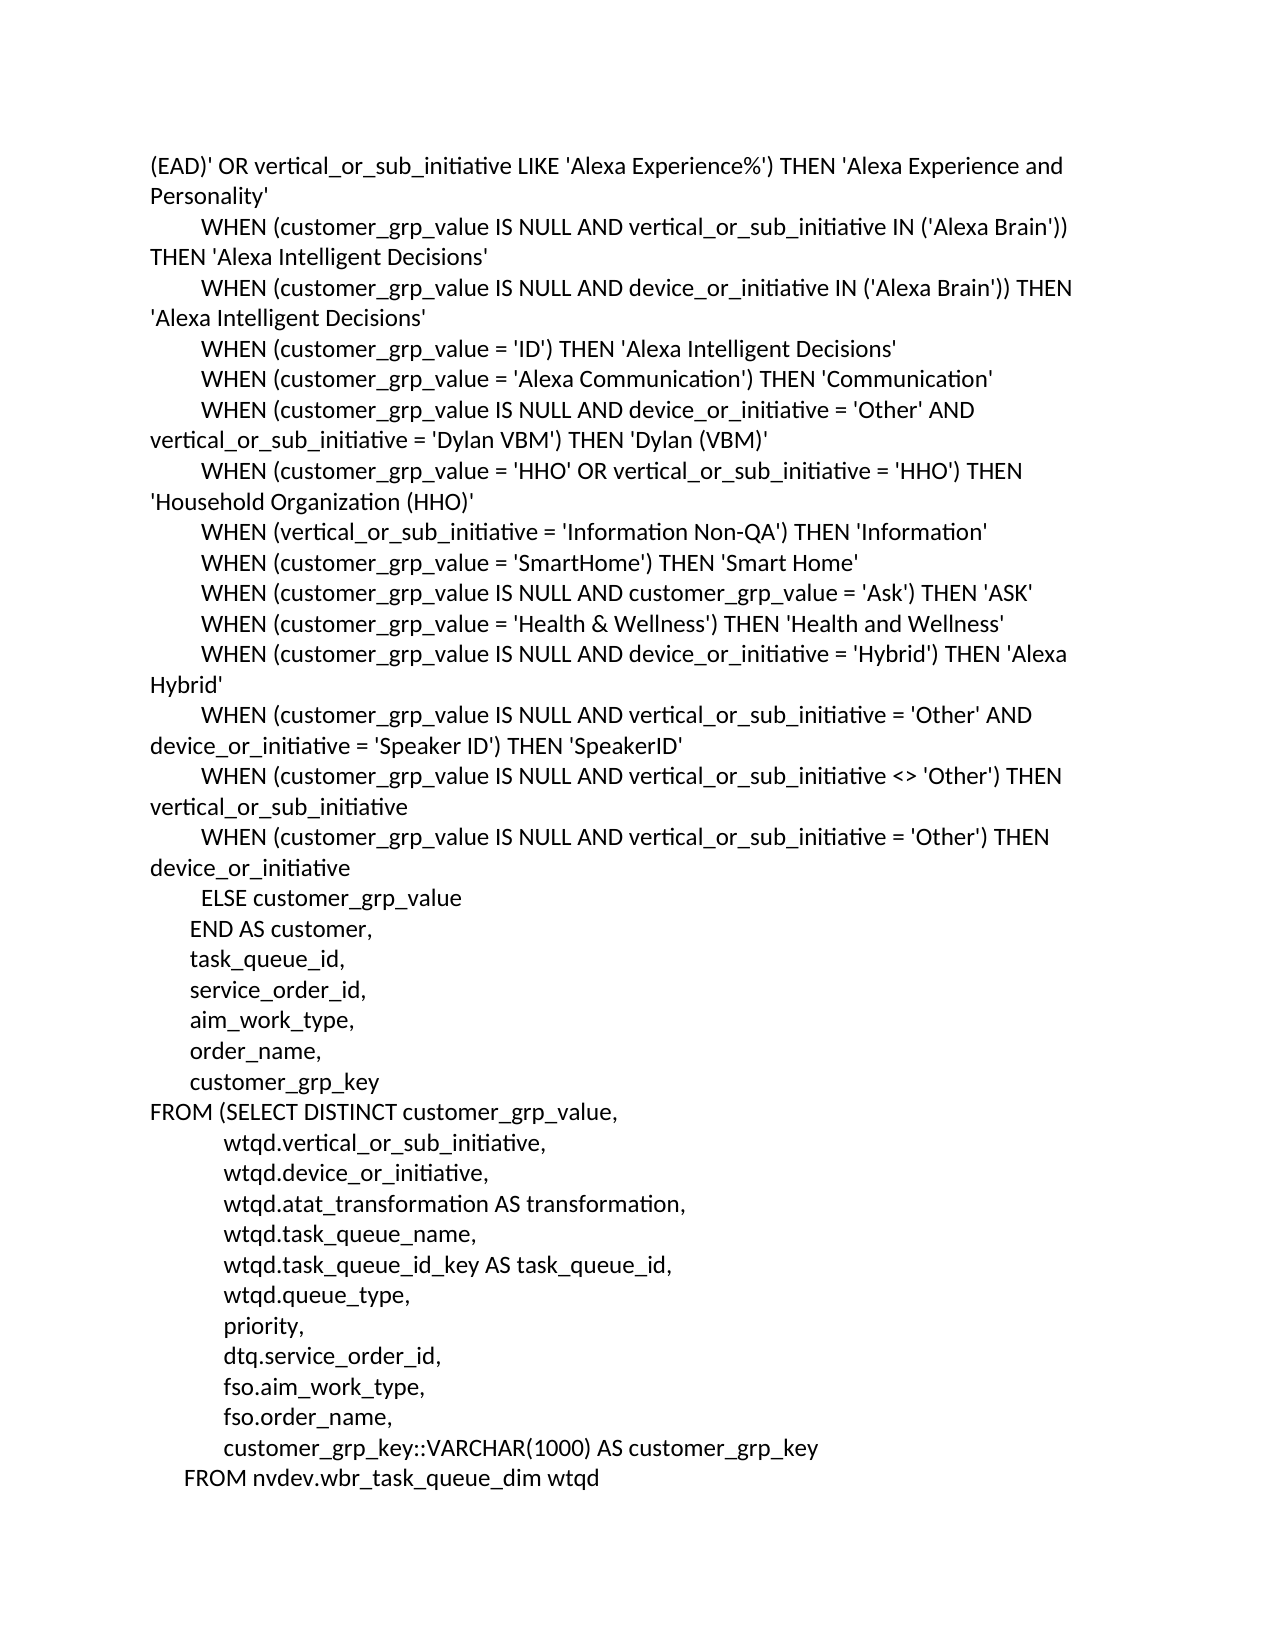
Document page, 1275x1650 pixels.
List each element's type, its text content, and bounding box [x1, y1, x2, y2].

text WHEN (customer_grp_value IS NULL AND vertical_or_sub_initiative IN ('Alexa Brain')) THEN 'Alexa Intelligent Decisions' [150, 211, 1125, 272]
text WHEN (customer_grp_value IS NULL AND vertical_or_sub_initiative = 'Other') THEN device_or_initiative [150, 821, 1125, 882]
text dtq.service_order_id, [150, 1340, 1125, 1371]
text aim_work_type, [150, 1004, 1125, 1035]
text task_queue_id, [150, 943, 1125, 974]
text service_order_id, [150, 974, 1125, 1004]
text WHEN (vertical_or_sub_initiative = 'Information Non-QA') THEN 'Information' [150, 516, 1125, 547]
text customer_grp_key [150, 1066, 1125, 1096]
text fso.order_name, [150, 1401, 1125, 1432]
text WHEN (customer_grp_value = 'Alexa Communication') THEN 'Communication' [150, 364, 1125, 394]
text priority, [150, 1310, 1125, 1340]
text wtqd.atat_transformation AS transformation, [150, 1188, 1125, 1218]
text WHEN (customer_grp_value IS NULL AND device_or_initiative IN ('Alexa Brain')) THEN 'Alexa Intelligent Decisions' [150, 272, 1125, 333]
text wtqd.vertical_or_sub_initiative, [150, 1127, 1125, 1157]
text FROM nvdev.wbr_task_queue_dim wtqd [150, 1462, 1125, 1493]
text ELSE customer_grp_value [150, 882, 1125, 913]
text order_name, [150, 1035, 1125, 1066]
text WHEN (customer_grp_value = 'ID') THEN 'Alexa Intelligent Decisions' [150, 333, 1125, 364]
text END AS customer, [150, 913, 1125, 943]
text WHEN (customer_grp_value IS NULL AND customer_grp_value = 'Ask') THEN 'ASK' [150, 577, 1125, 608]
text WHEN (customer_grp_value IS NULL AND vertical_or_sub_initiative <> 'Other') THEN vertical_or_sub_initiative [150, 760, 1125, 821]
text WHEN (customer_grp_value = 'HHO' OR vertical_or_sub_initiative = 'HHO') THEN 'Household Organization (HHO)' [150, 455, 1125, 516]
text fso.aim_work_type, [150, 1371, 1125, 1401]
text customer_grp_key::VARCHAR(1000) AS customer_grp_key [150, 1432, 1125, 1462]
text WHEN (customer_grp_value IS NULL AND device_or_initiative = 'Hybrid') THEN 'Alexa Hybrid' [150, 638, 1125, 699]
text WHEN (customer_grp_value IS NULL AND device_or_initiative = 'Other' AND vertical_or_sub_initiative = 'Dylan VBM') THEN 'Dylan (VBM)' [150, 394, 1125, 455]
text WHEN (customer_grp_value = 'Health & Wellness') THEN 'Health and Wellness' [150, 608, 1125, 638]
text wtqd.task_queue_id_key AS task_queue_id, [150, 1249, 1125, 1279]
text WHEN (customer_grp_value IS NULL AND vertical_or_sub_initiative = 'Other' AND device_or_initiative = 'Speaker ID') THEN 'SpeakerID' [150, 699, 1125, 760]
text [150, 150, 1125, 211]
text WHEN (customer_grp_value = 'SmartHome') THEN 'Smart Home' [150, 547, 1125, 577]
text FROM (SELECT DISTINCT customer_grp_value, [150, 1096, 1125, 1127]
text wtqd.queue_type, [150, 1279, 1125, 1310]
text wtqd.device_or_initiative, [150, 1157, 1125, 1188]
text wtqd.task_queue_name, [150, 1218, 1125, 1249]
